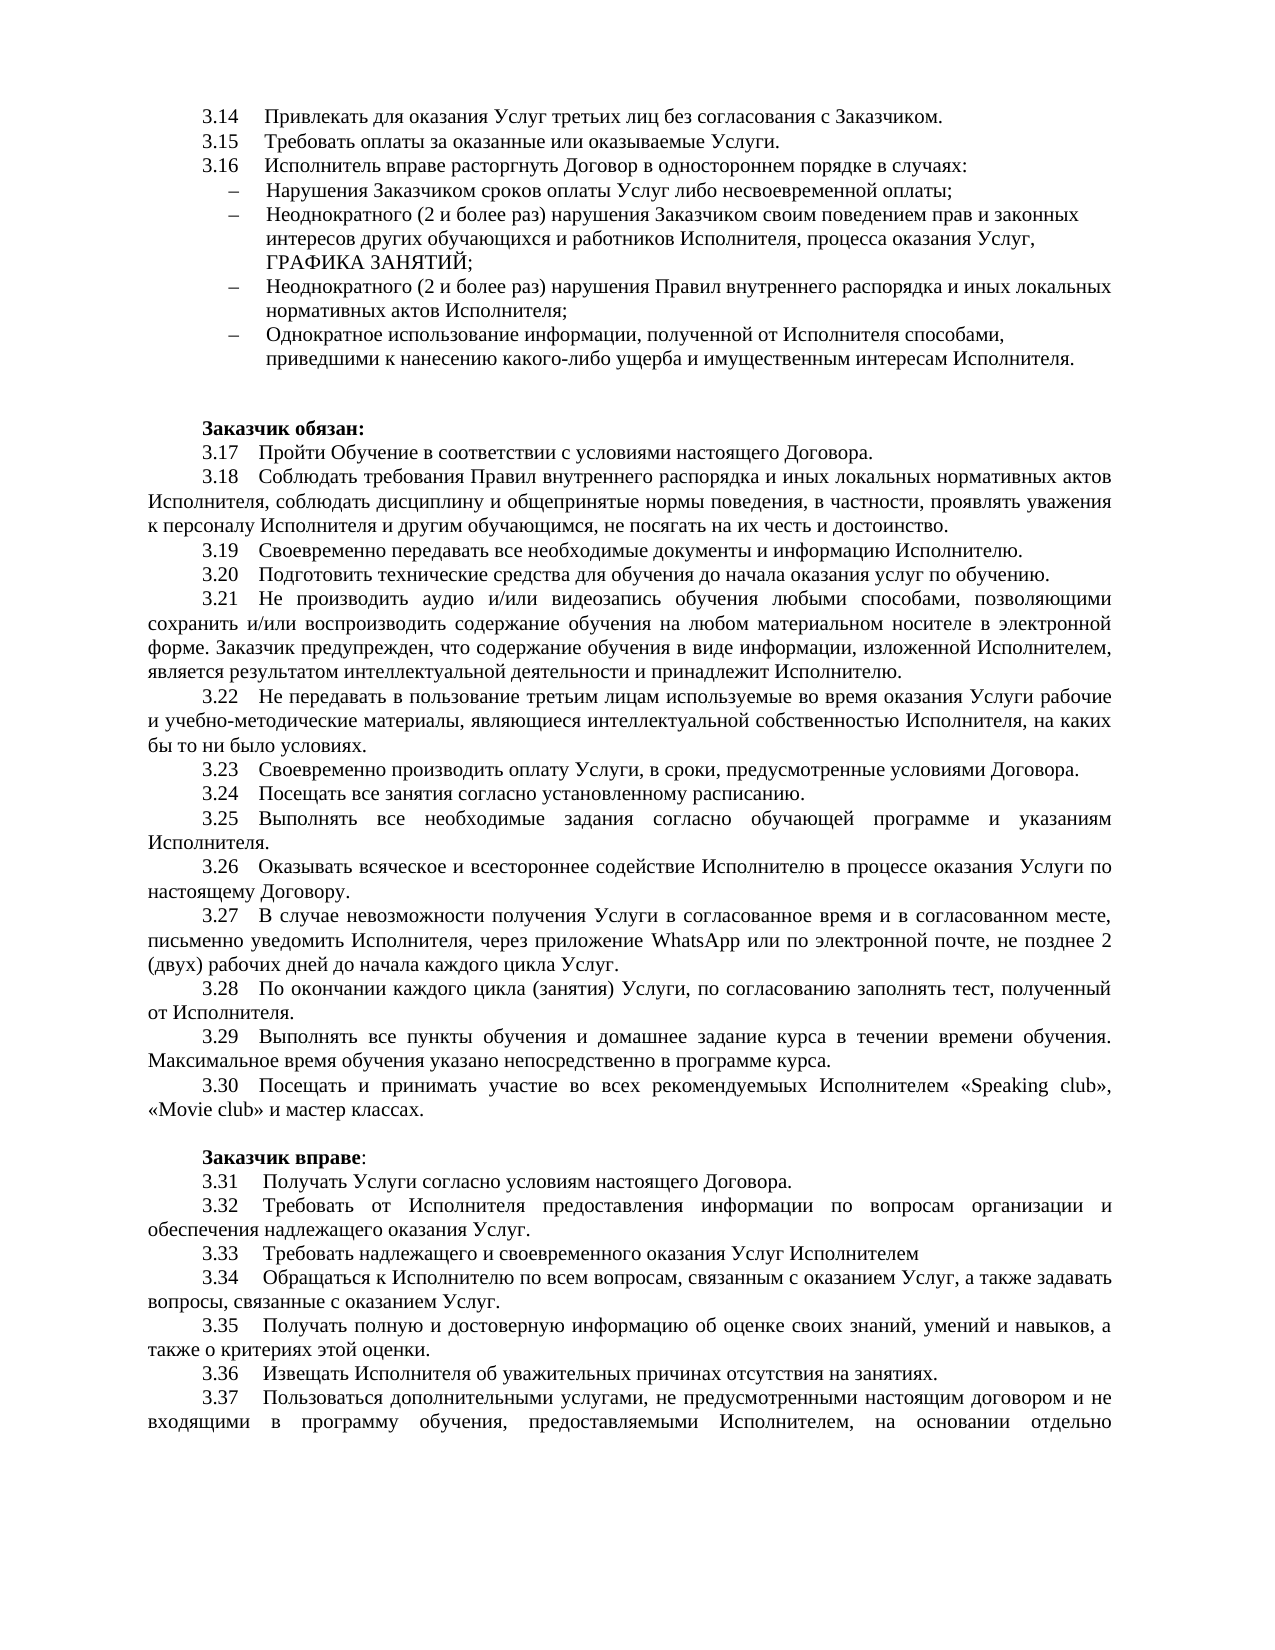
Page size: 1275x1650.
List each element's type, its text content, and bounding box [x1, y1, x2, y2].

list Требовать от Исполнителя предоставления информации по вопросам организации и обеспечения надлежащего оказания Услуг. [148, 1193, 1113, 1241]
list Посещать и принимать участие во всех рекомендуемыых Исполнителем «Speaking club», «Movie club» и мастер классах. [148, 1072, 1113, 1121]
list Пройти Обучение в соответствии с условиями настоящего Договора. [148, 440, 1113, 464]
list Своевременно передавать все необходимые документы и информацию Исполнителю. [148, 537, 1113, 562]
text Заказчик вправе: [202, 1145, 1113, 1169]
list Соблюдать требования Правил внутреннего распорядка и иных локальных нормативных актов Исполнителя, соблюдать дисциплину и общепринятые нормы поведения, в частности, проявлять уважения к персоналу Исполнителя и другим обучающимся, не посягать на их честь и достоинство. [148, 464, 1113, 537]
list Неоднократного (2 и более раз) нарушения Заказчиком своим поведением прав и законных интересов других обучающихся и работников Исполнителя, процесса оказания Услуг, ГРАФИКА ЗАНЯТИЙ; [228, 202, 1113, 274]
list Посещать все занятия согласно установленному расписанию. [148, 781, 1113, 806]
list В случае невозможности получения Услуги в согласованное время и в согласованном месте, письменно уведомить Исполнителя, через приложение WhatsApp или по электронной почте, не позднее 2 (двух) рабочих дней до начала каждого цикла Услуг. [148, 903, 1113, 976]
list Оказывать всяческое и всестороннее содействие Исполнителю в процессе оказания Услуги по настоящему Договору. [148, 854, 1113, 903]
list Обращаться к Исполнителю по всем вопросам, связанным с оказанием Услуг, а также задавать вопросы, связанные с оказанием Услуг. [148, 1265, 1113, 1313]
list Подготовить технические средства для обучения до начала оказания услуг по обучению. [148, 562, 1113, 586]
list Однократное использование информации, полученной от Исполнителя способами, приведшими к нанесению какого-либо ущерба и имущественным интересам Исполнителя. [228, 322, 1113, 370]
list Выполнять все необходимые задания согласно обучающей программе и указаниям Исполнителя. [148, 806, 1113, 854]
list Не производить аудио и/или видеозапись обучения любыми способами, позволяющими сохранить и/или воспроизводить содержание обучения на любом материальном носителе в электронной форме. Заказчик предупрежден, что содержание обучения в виде информации, изложенной Исполнителем, является результатом интеллектуальной деятельности и принадлежит Исполнителю. [148, 586, 1113, 684]
list По окончании каждого цикла (занятия) Услуги, по согласованию заполнять тест, полученный от Исполнителя. [148, 976, 1113, 1024]
list Требовать оплаты за оказанные или оказываемые Услуги. [148, 128, 1113, 153]
list Неоднократного (2 и более раз) нарушения Правил внутреннего распорядка и иных локальных нормативных актов Исполнителя; [228, 274, 1113, 322]
list Своевременно производить оплату Услуги, в сроки, предусмотренные условиями Договора. [148, 757, 1113, 781]
text Заказчик обязан: [202, 419, 1113, 440]
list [148, 1386, 1113, 1434]
list Требовать надлежащего и своевременного оказания Услуг Исполнителем [148, 1241, 1113, 1265]
list Получать полную и достоверную информацию об оценке своих знаний, умений и навыков, а также о критериях этой оценки. [148, 1313, 1113, 1362]
list Не передавать в пользование третьим лицам используемые во время оказания Услуги рабочие и учебно-методические материалы, являющиеся интеллектуальной собственностью Исполнителя, на каких бы то ни было условиях. [148, 684, 1113, 757]
list Выполнять все пункты обучения и домашнее задание курса в течении времени обучения. Максимальное время обучения указано непосредственно в программе курса. [148, 1024, 1113, 1072]
list Привлекать для оказания Услуг третьих лиц без согласования с Заказчиком. [148, 103, 1113, 128]
list Получать Услуги согласно условиям настоящего Договора. [148, 1169, 1113, 1193]
list Нарушения Заказчиком сроков оплаты Услуг либо несвоевременной оплаты; [228, 178, 1113, 202]
list Извещать Исполнителя об уважительных причинах отсутствия на занятиях. [148, 1362, 1113, 1386]
list Исполнитель вправе расторгнуть Договор в одностороннем порядке в случаях: [202, 153, 1113, 178]
